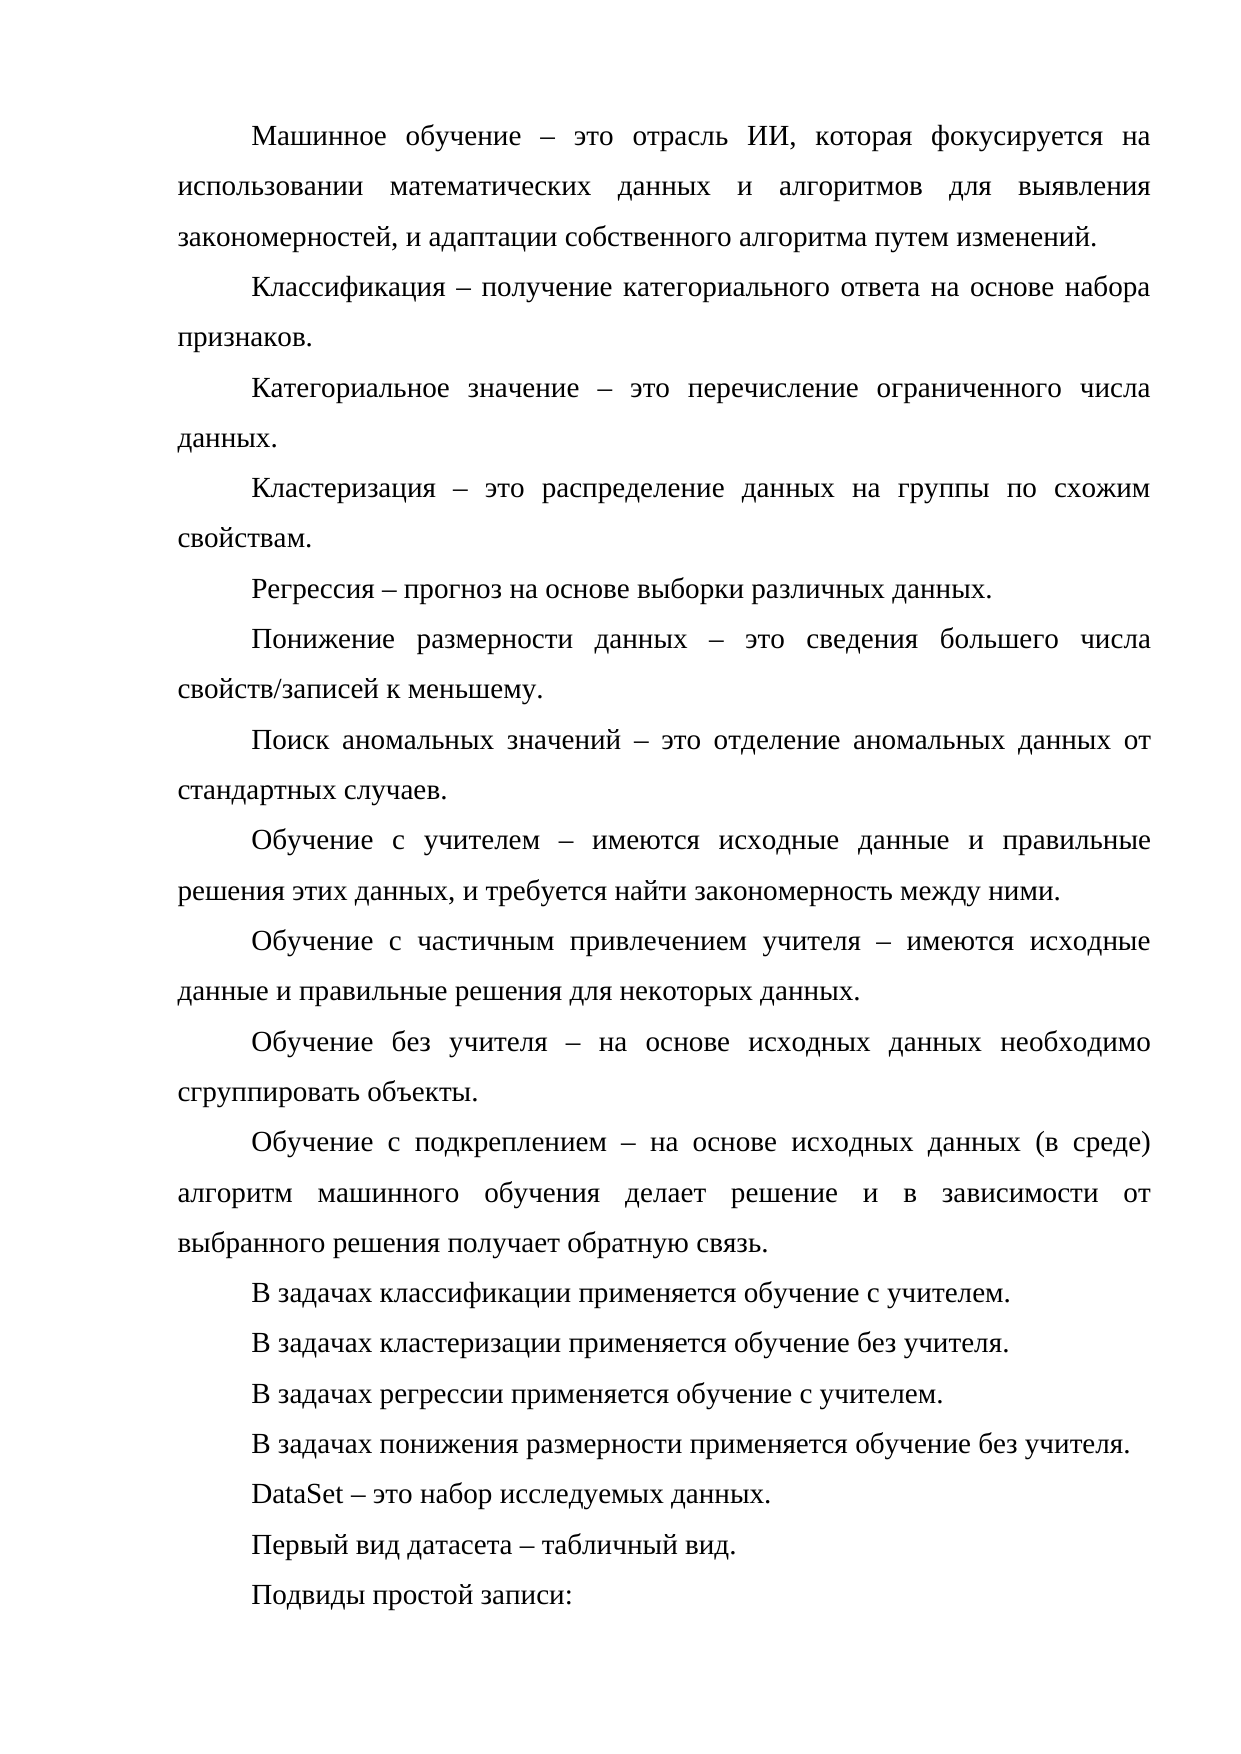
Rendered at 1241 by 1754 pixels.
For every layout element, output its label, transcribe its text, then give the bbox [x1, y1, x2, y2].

text В задачах кластеризации применяется обучение без учителя. [177, 1326, 1152, 1359]
text Первый вид датасета – табличный вид. [177, 1527, 1152, 1560]
text Кластеризация – это распределение данных на группы по схожим свойствам. [177, 470, 1152, 554]
text Категориальное значение – это перечисление ограниченного числа данных. [177, 370, 1152, 453]
text Подвиды простой записи: [177, 1577, 1152, 1611]
text В задачах классификации применяется обучение с учителем. [177, 1275, 1152, 1309]
text Классификация – получение категориального ответа на основе набора признаков. [177, 269, 1152, 353]
text Поиск аномальных значений – это отделение аномальных данных от стандартных случаев. [177, 722, 1152, 806]
text В задачах регрессии применяется обучение с учителем. [177, 1376, 1152, 1409]
text Обучение без учителя – на основе исходных данных необходимо сгруппировать объекты. [177, 1024, 1152, 1108]
text В задачах понижения размерности применяется обучение без учителя. [177, 1426, 1152, 1460]
text Регрессия – прогноз на основе выборки различных данных. [177, 571, 1152, 604]
text Обучение с частичным привлечением учителя – имеются исходные данные и правильные решения для некоторых данных. [177, 923, 1152, 1007]
text DataSet – это набор исследуемых данных. [177, 1477, 1152, 1510]
text Машинное обучение – это отрасль ИИ, которая фокусируется на использовании математических данных и алгоритмов для выявления закономерностей, и адаптации собственного алгоритма путем изменений. [177, 118, 1152, 252]
text Обучение с учителем – имеются исходные данные и правильные решения этих данных, и требуется найти закономерность между ними. [177, 822, 1152, 906]
text Понижение размерности данных – это сведения большего числа свойств/записей к меньшему. [177, 621, 1152, 705]
text Обучение с подкреплением – на основе исходных данных (в среде) алгоритм машинного обучения делает решение и в зависимости от выбранного решения получает обратную связь. [177, 1124, 1152, 1258]
